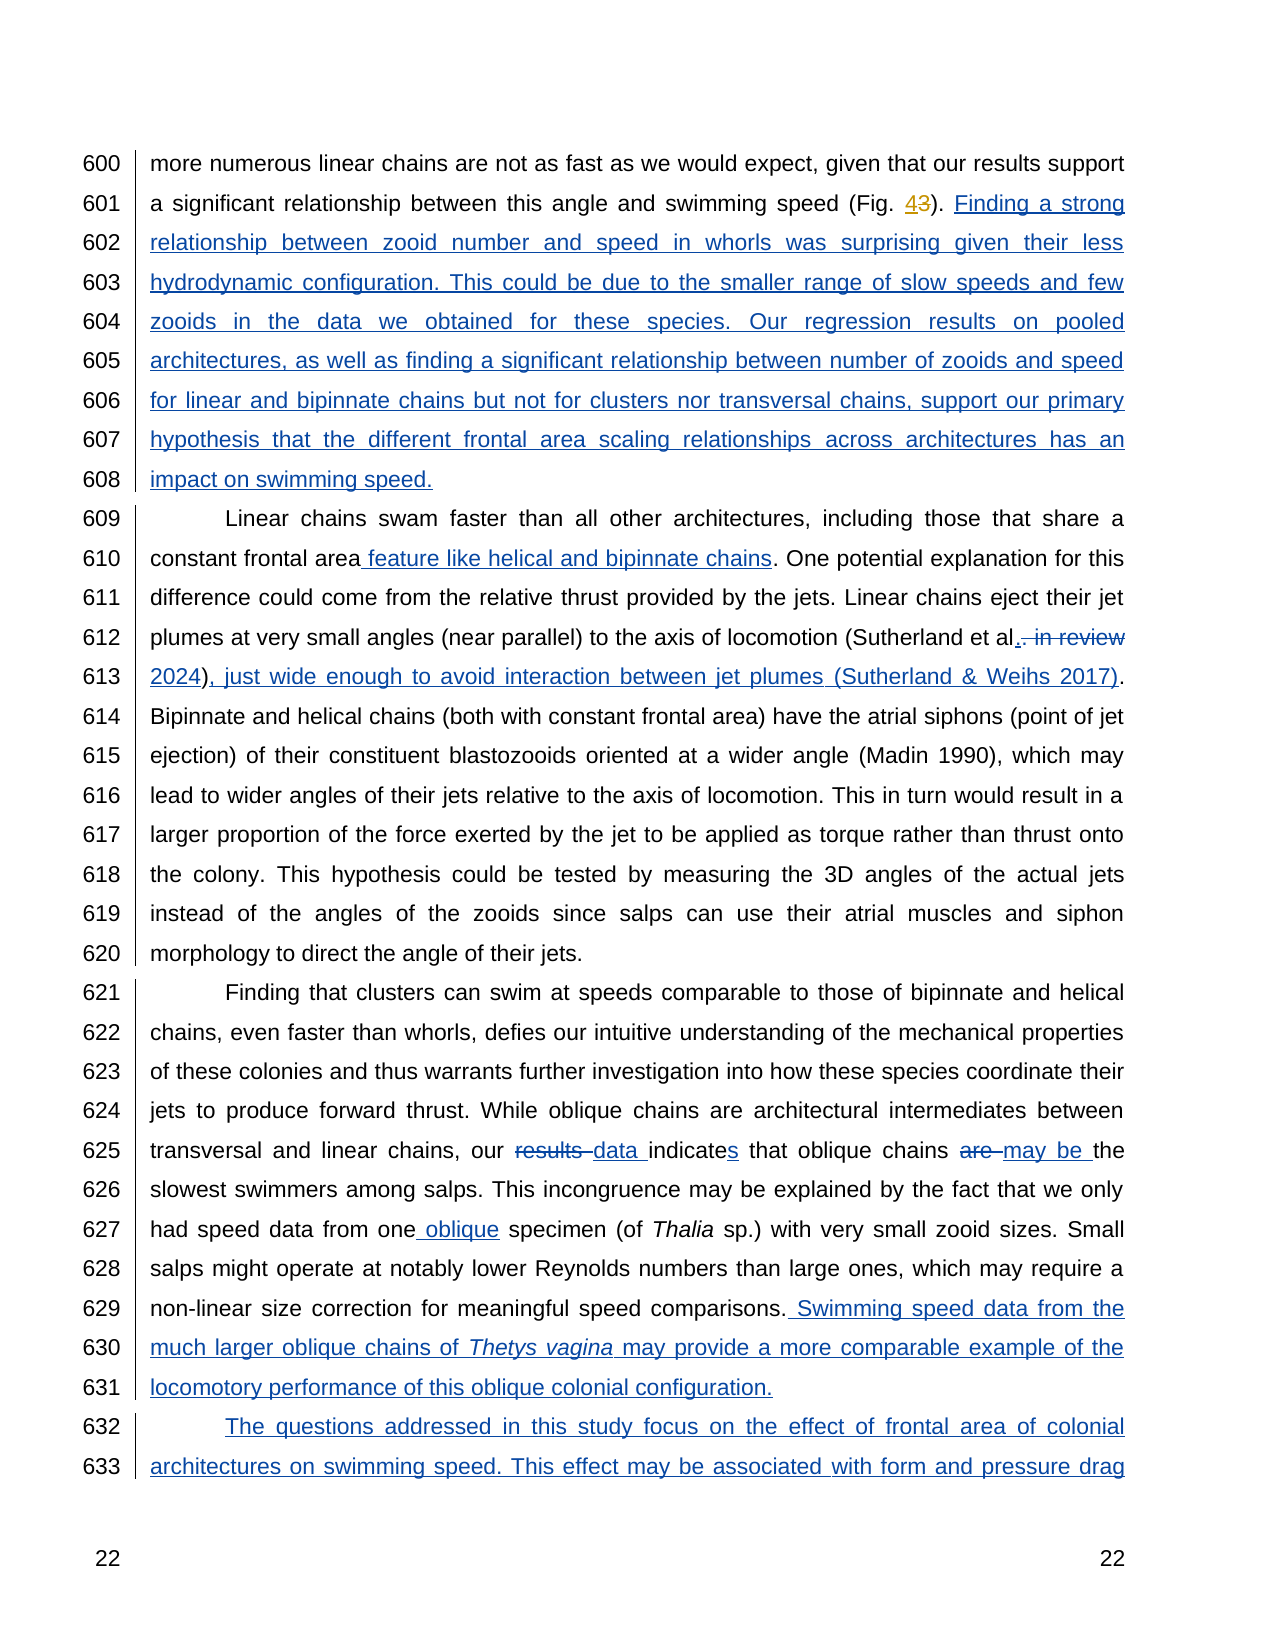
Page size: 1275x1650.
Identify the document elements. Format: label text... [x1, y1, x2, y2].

text Finding that clusters can swim at speeds comparable to those of bipinnate and helical chains, even faster than whorls, defies our intuitive understanding of the mechanical properties of these colonies and thus warrants further investigation into how these species coordinate their jets to produce forward thrust. While oblique chains are architectural intermediates between transversal and linear chains, our indicate that oblique chains the slowest swimmers among salps. This incongruence may be explained by the fact that we only had speed data from one specimen (of Thalia sp.) with very small zooid sizes. Small salps might operate at notably lower Reynolds numbers than large ones, which may require a non-linear size correction for meaningful speed comparisons. [150, 979, 1125, 1400]
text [150, 150, 1125, 331]
text Linear chains swam faster than all other architectures, including those that share a constant frontal area. One potential explanation for this difference could come from the relative thrust provided by the jets. Linear chains eject their jet plumes at very small angles (near parallel) to the axis of locomotion (Sutherland et al). Bipinnate and helical chains (both with constant frontal area) have the atrial siphons (point of jet ejection) of their constituent blastozooids oriented at a wider angle (Madin 1990), which may lead to wider angles of their jets relative to the axis of locomotion. This in turn would result in a larger proportion of the force exerted by the jet to be applied as torque rather than thrust onto the colony. This hypothesis could be tested by measuring the 3D angles of the actual jets instead of the angles of the zooids since salps can use their atrial muscles and siphon morphology to direct the angle of their jets. [150, 505, 1125, 966]
